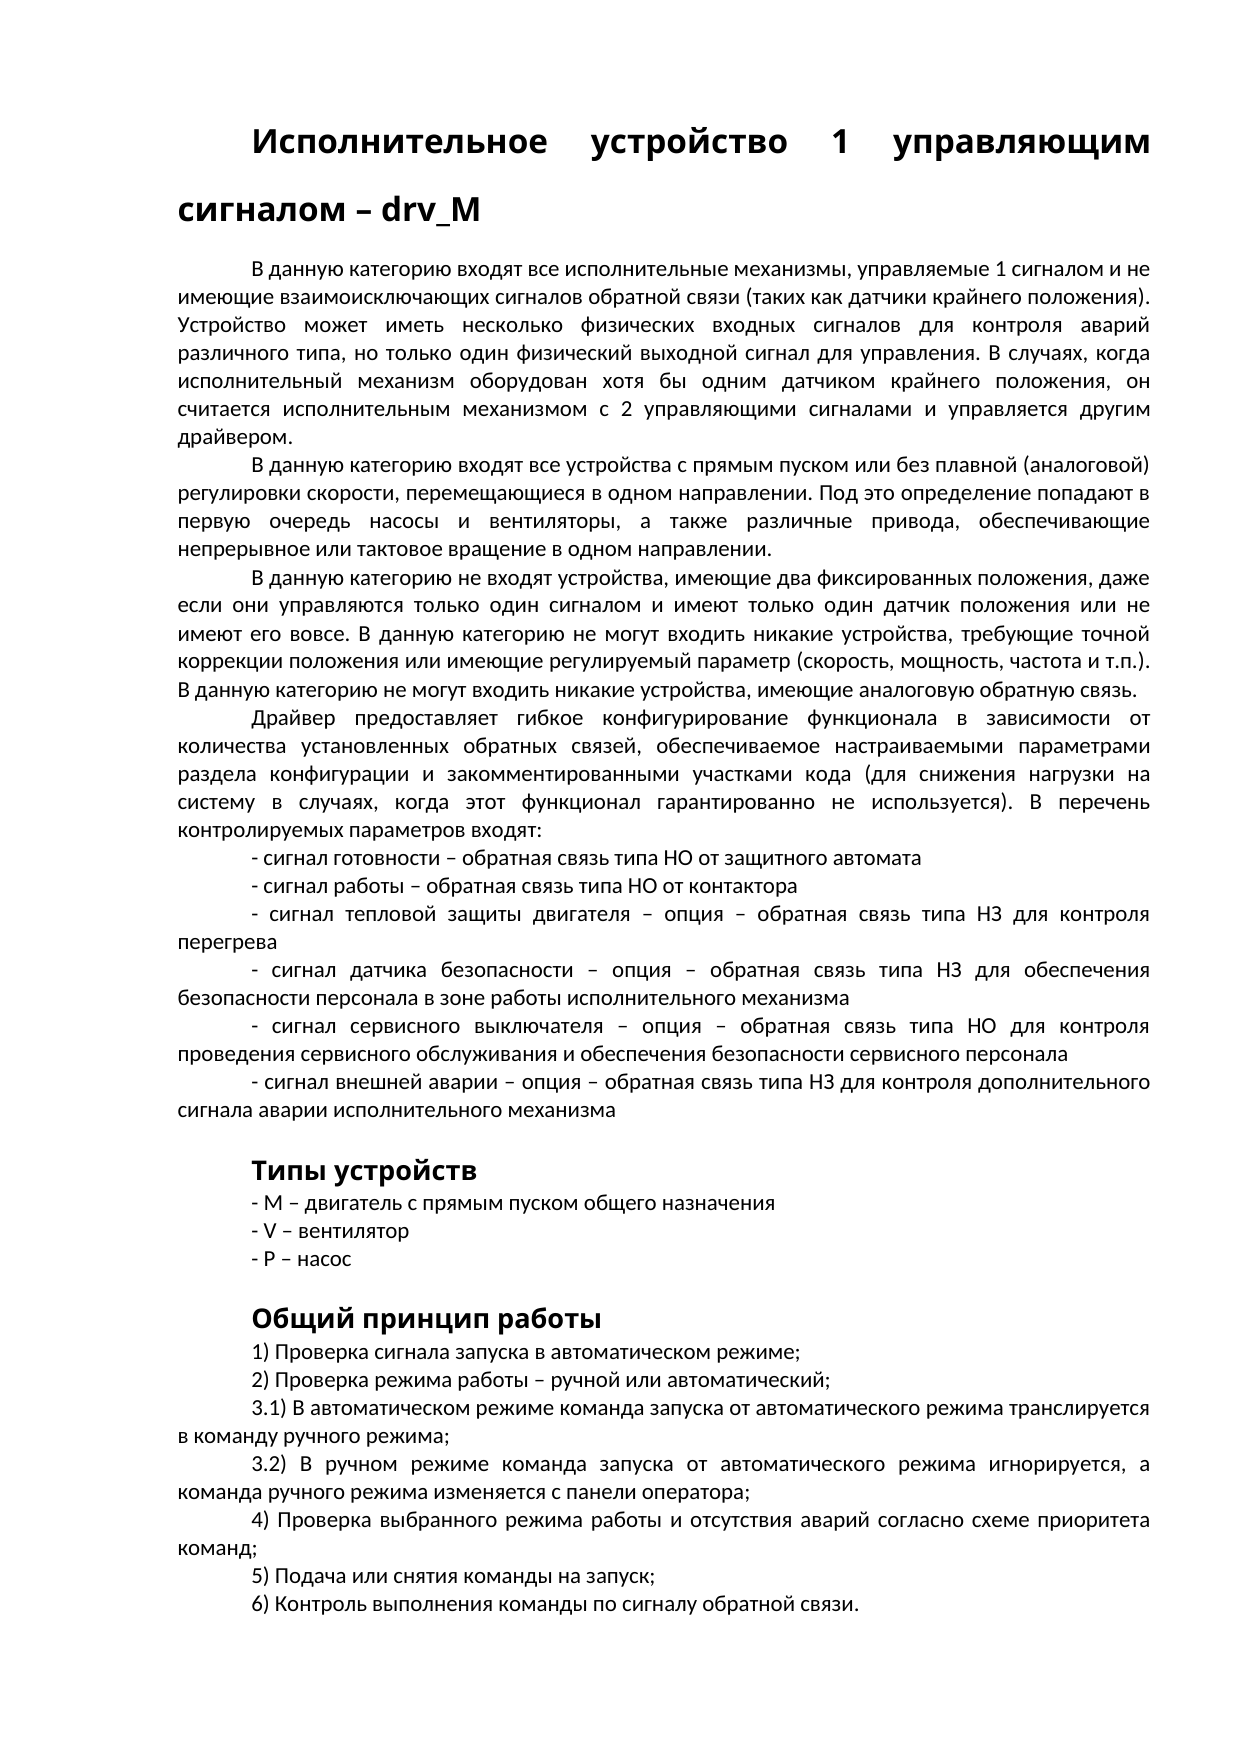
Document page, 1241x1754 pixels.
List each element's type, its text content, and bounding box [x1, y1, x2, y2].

text - сигнал тепловой защиты двигателя – опция – обратная связь типа НЗ для контроля перегрева [177, 899, 1152, 955]
text - сигнал датчика безопасности – опция – обратная связь типа НЗ для обеспечения безопасности персонала в зоне работы исполнительного механизма [177, 955, 1152, 1011]
text 5) Подача или снятия команды на запуск; [177, 1561, 1152, 1589]
text В данную категорию входят все устройства с прямым пуском или без плавной (аналоговой) регулировки скорости, перемещающиеся в одном направлении. Под это определение попадают в первую очередь насосы и вентиляторы, а также различные привода, обеспечивающие непрерывное или тактовое вращение в одном направлении. [177, 451, 1152, 563]
text - P – насос [177, 1244, 1152, 1272]
text - V – вентилятор [177, 1216, 1152, 1244]
text В данную категорию входят все исполнительные механизмы, управляемые 1 сигналом и не имеющие взаимоисключающих сигналов обратной связи (таких как датчики крайнего положения). Устройство может иметь несколько физических входных сигналов для контроля аварий различного типа, но только один физический выходной сигнал для управления. В случаях, когда исполнительный механизм оборудован хотя бы одним датчиком крайнего положения, он считается исполнительным механизмом с 2 управляющими сигналами и управляется другим драйвером. [177, 254, 1152, 451]
text 6) Контроль выполнения команды по сигналу обратной связи. [177, 1589, 1152, 1617]
text - M – двигатель с прямым пуском общего назначения [177, 1188, 1152, 1216]
text - сигнал сервисного выключателя – опция – обратная связь типа НО для контроля проведения сервисного обслуживания и обеспечения безопасности сервисного персонала [177, 1011, 1152, 1067]
subtitle Общий принцип работы [177, 1300, 1152, 1337]
text - сигнал работы – обратная связь типа НО от контактора [177, 871, 1152, 899]
text В данную категорию не входят устройства, имеющие два фиксированных положения, даже если они управляются только один сигналом и имеют только один датчик положения или не имеют его вовсе. В данную категорию не могут входить никакие устройства, требующие точной коррекции положения или имеющие регулируемый параметр (скорость, мощность, частота и т.п.). В данную категорию не могут входить никакие устройства, имеющие аналоговую обратную связь. [177, 563, 1152, 703]
text 3.2) В ручном режиме команда запуска от автоматического режима игнорируется, а команда ручного режима изменяется с панели оператора; [177, 1449, 1152, 1505]
text - сигнал готовности – обратная связь типа НО от защитного автомата [177, 843, 1152, 871]
text Драйвер предоставляет гибкое конфигурирование функционала в зависимости от количества установленных обратных связей, обеспечиваемое настраиваемыми параметрами раздела конфигурации и закомментированными участками кода (для снижения нагрузки на систему в случаях, когда этот функционал гарантированно не используется). В перечень контролируемых параметров входят: [177, 703, 1152, 843]
text 3.1) В автоматическом режиме команда запуска от автоматического режима транслируется в команду ручного режима; [177, 1393, 1152, 1449]
subtitle Исполнительное устройство 1 управляющим сигналом – drv_M [177, 118, 1152, 232]
text 2) Проверка режима работы – ручной или автоматический; [177, 1365, 1152, 1393]
subtitle Типы устройств [177, 1151, 1152, 1188]
text 4) Проверка выбранного режима работы и отсутствия аварий согласно схеме приоритета команд; [177, 1505, 1152, 1561]
text 1) Проверка сигнала запуска в автоматическом режиме; [177, 1337, 1152, 1365]
text - сигнал внешней аварии – опция – обратная связь типа НЗ для контроля дополнительного сигнала аварии исполнительного механизма [177, 1067, 1152, 1123]
